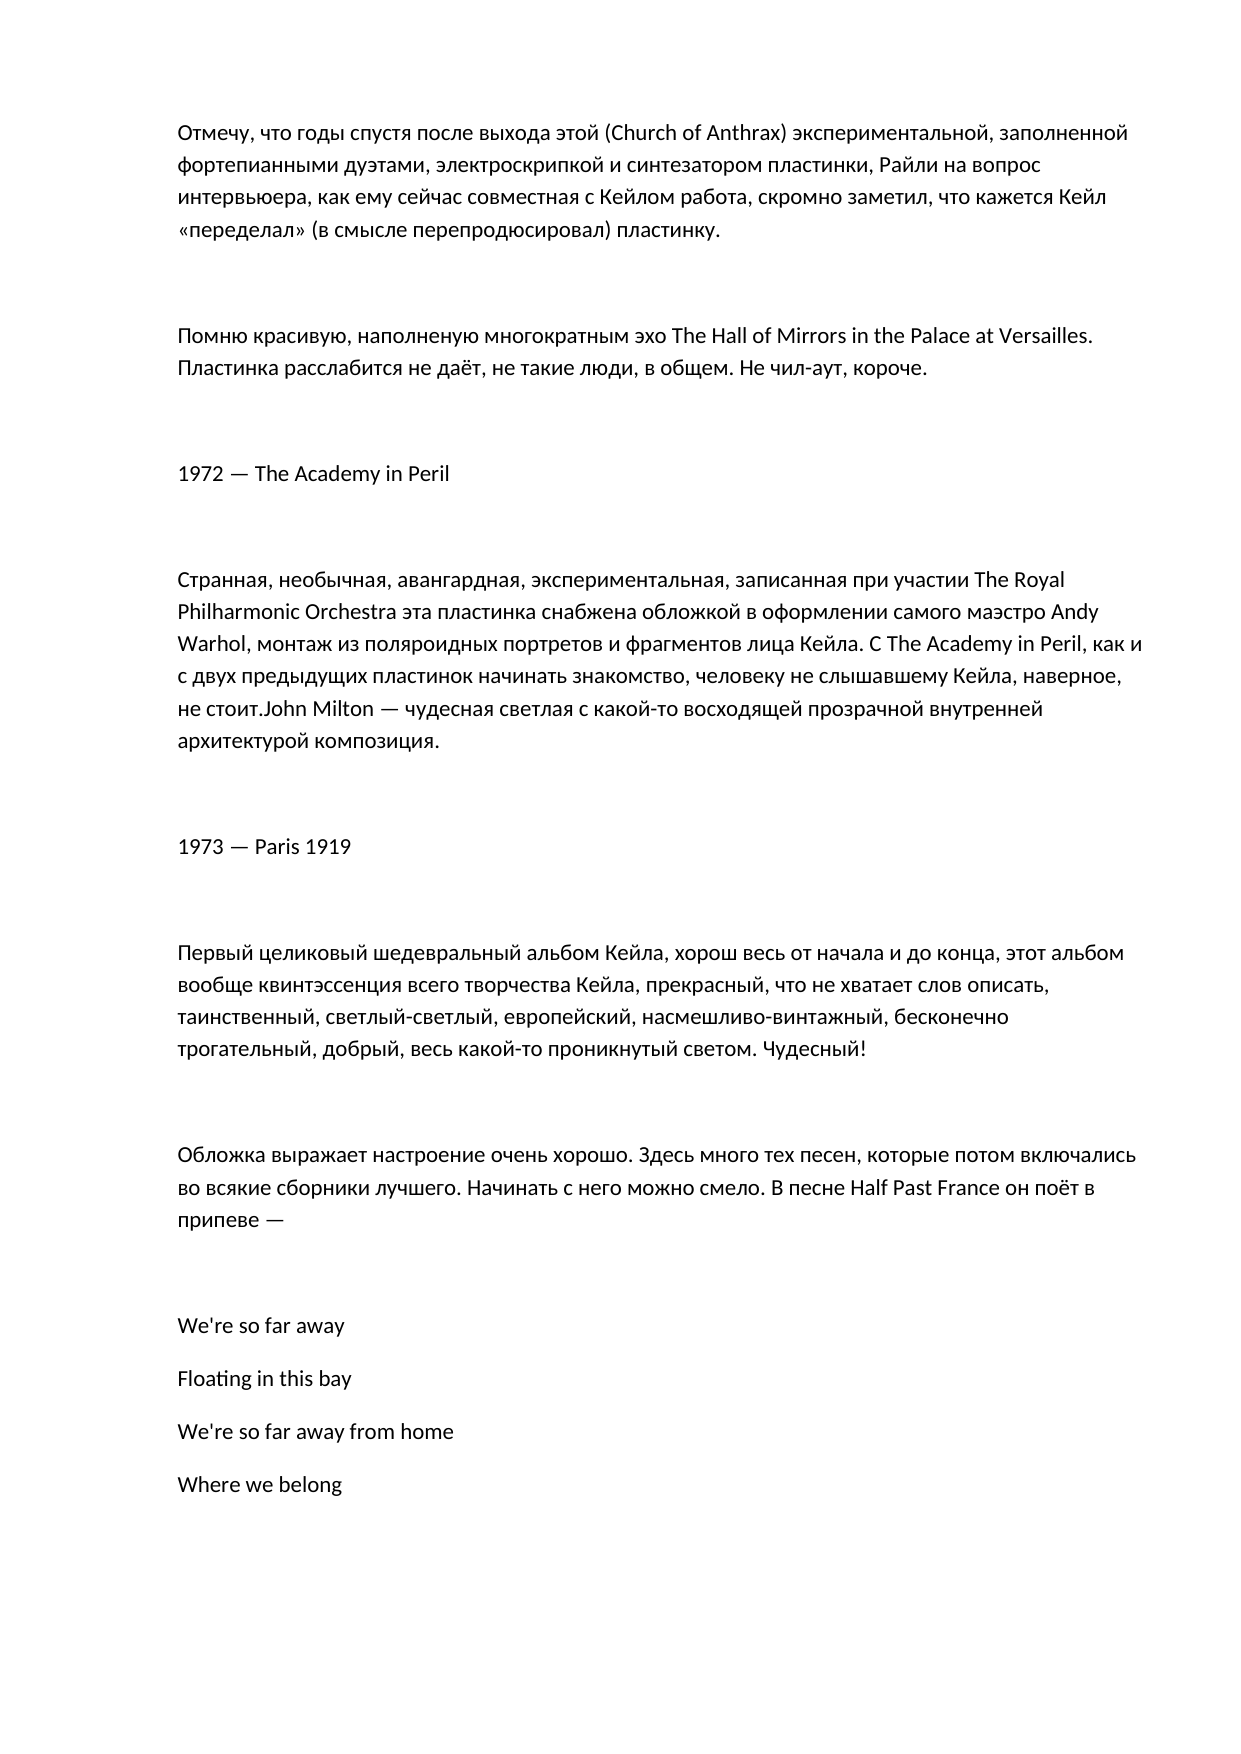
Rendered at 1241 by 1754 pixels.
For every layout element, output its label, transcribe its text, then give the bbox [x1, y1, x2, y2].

text 1973 — Paris 1919 [177, 832, 1152, 860]
text Первый целиковый шедевральный альбом Кейла, хорош весь от начала и до конца, этот альбом вообще квинтэссенция всего творчества Кейла, прекрасный, что не хватает слов описать, таинственный, светлый-светлый, европейский, насмешливо-винтажный, бесконечно трогательный, добрый, весь какой-то проникнутый светом. Чудесный! [177, 938, 1152, 1063]
text We're so far away from home [177, 1417, 1152, 1445]
text 1972 — The Academy in Peril [177, 459, 1152, 487]
text Floating in this bay [177, 1364, 1152, 1392]
text We're so far away [177, 1311, 1152, 1339]
text Where we belong [177, 1470, 1152, 1498]
text Странная, необычная, авангардная, экспериментальная, записанная при участии The Royal Philharmonic Orchestra эта пластинка снабжена обложкой в оформлении самого маэстро Andy Warhol, монтаж из поляроидных портретов и фрагментов лица Кейла. С The Academy in Peril, как и с двух предыдущих пластинок начинать знакомство, человеку не слышавшему Кейла, наверное, не стоит.John Milton — чудесная светлая с какой-то восходящей прозрачной внутренней архитектурой композиция. [177, 565, 1152, 754]
text Отмечу, что годы спустя после выхода этой (Church of Anthrax) экспериментальной, заполненной фортепианными дуэтами, электроскрипкой и синтезатором пластинки, Райли на вопрос интервьюера, как ему сейчас совместная с Кейлом работа, скромно заметил, что кажется Кейл «переделал» (в смысле перепродюсировал) пластинку. [177, 118, 1152, 243]
text Обложка выражает настроение очень хорошо. Здесь много тех песен, которые потом включались во всякие сборники лучшего. Начинать с него можно смело. В песне Half Past France он поёт в припеве — [177, 1141, 1152, 1233]
text Помню красивую, наполненую многократным эхо The Hall of Mirrors in the Palace at Versailles. Пластинка расслабится не даёт, не такие люди, в общем. Не чил-аут, короче. [177, 321, 1152, 381]
